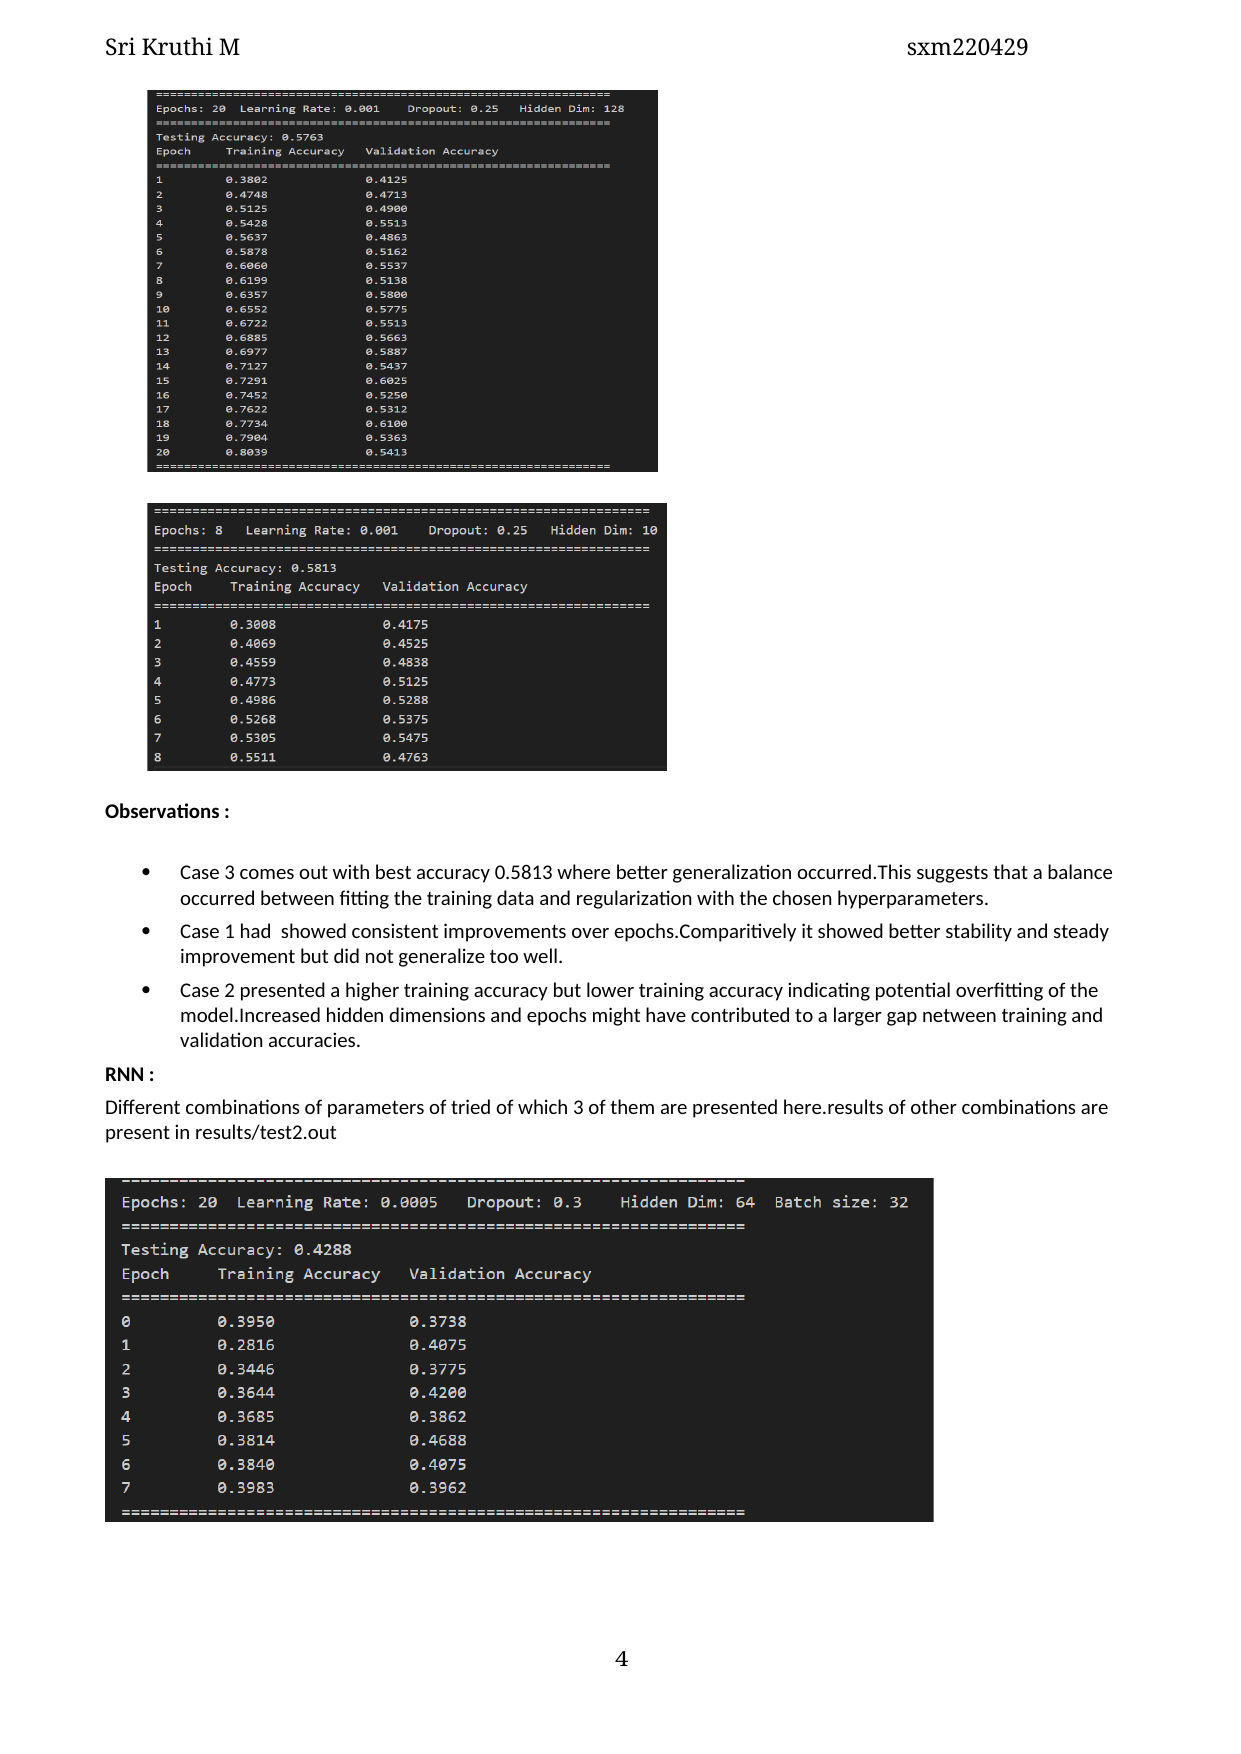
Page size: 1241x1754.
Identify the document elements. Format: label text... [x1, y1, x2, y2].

picture [105, 1178, 934, 1522]
list Case 1 had showed consistent improvements over epochs.Comparitively it showed better stability and steady improvement but did not generalize too well. [142, 918, 1135, 969]
list Case 2 presented a higher training accuracy but lower training accuracy indicating potential overfitting of the model.Increased hidden dimensions and epochs might have contributed to a larger gap netween training and validation accuracies. [142, 977, 1135, 1053]
text Observations : [105, 798, 1135, 824]
picture [147, 90, 658, 472]
text Different combinations of parameters of tried of which 3 of them are presented here.results of other combinations are present in results/test2.out [105, 1094, 1135, 1145]
picture [147, 503, 667, 771]
text RNN : [105, 1061, 1135, 1086]
list Case 3 comes out with best accuracy 0.5813 where better generalization occurred.This suggests that a balance occurred between fitting the training data and regularization with the chosen hyperparameters. [142, 859, 1135, 910]
